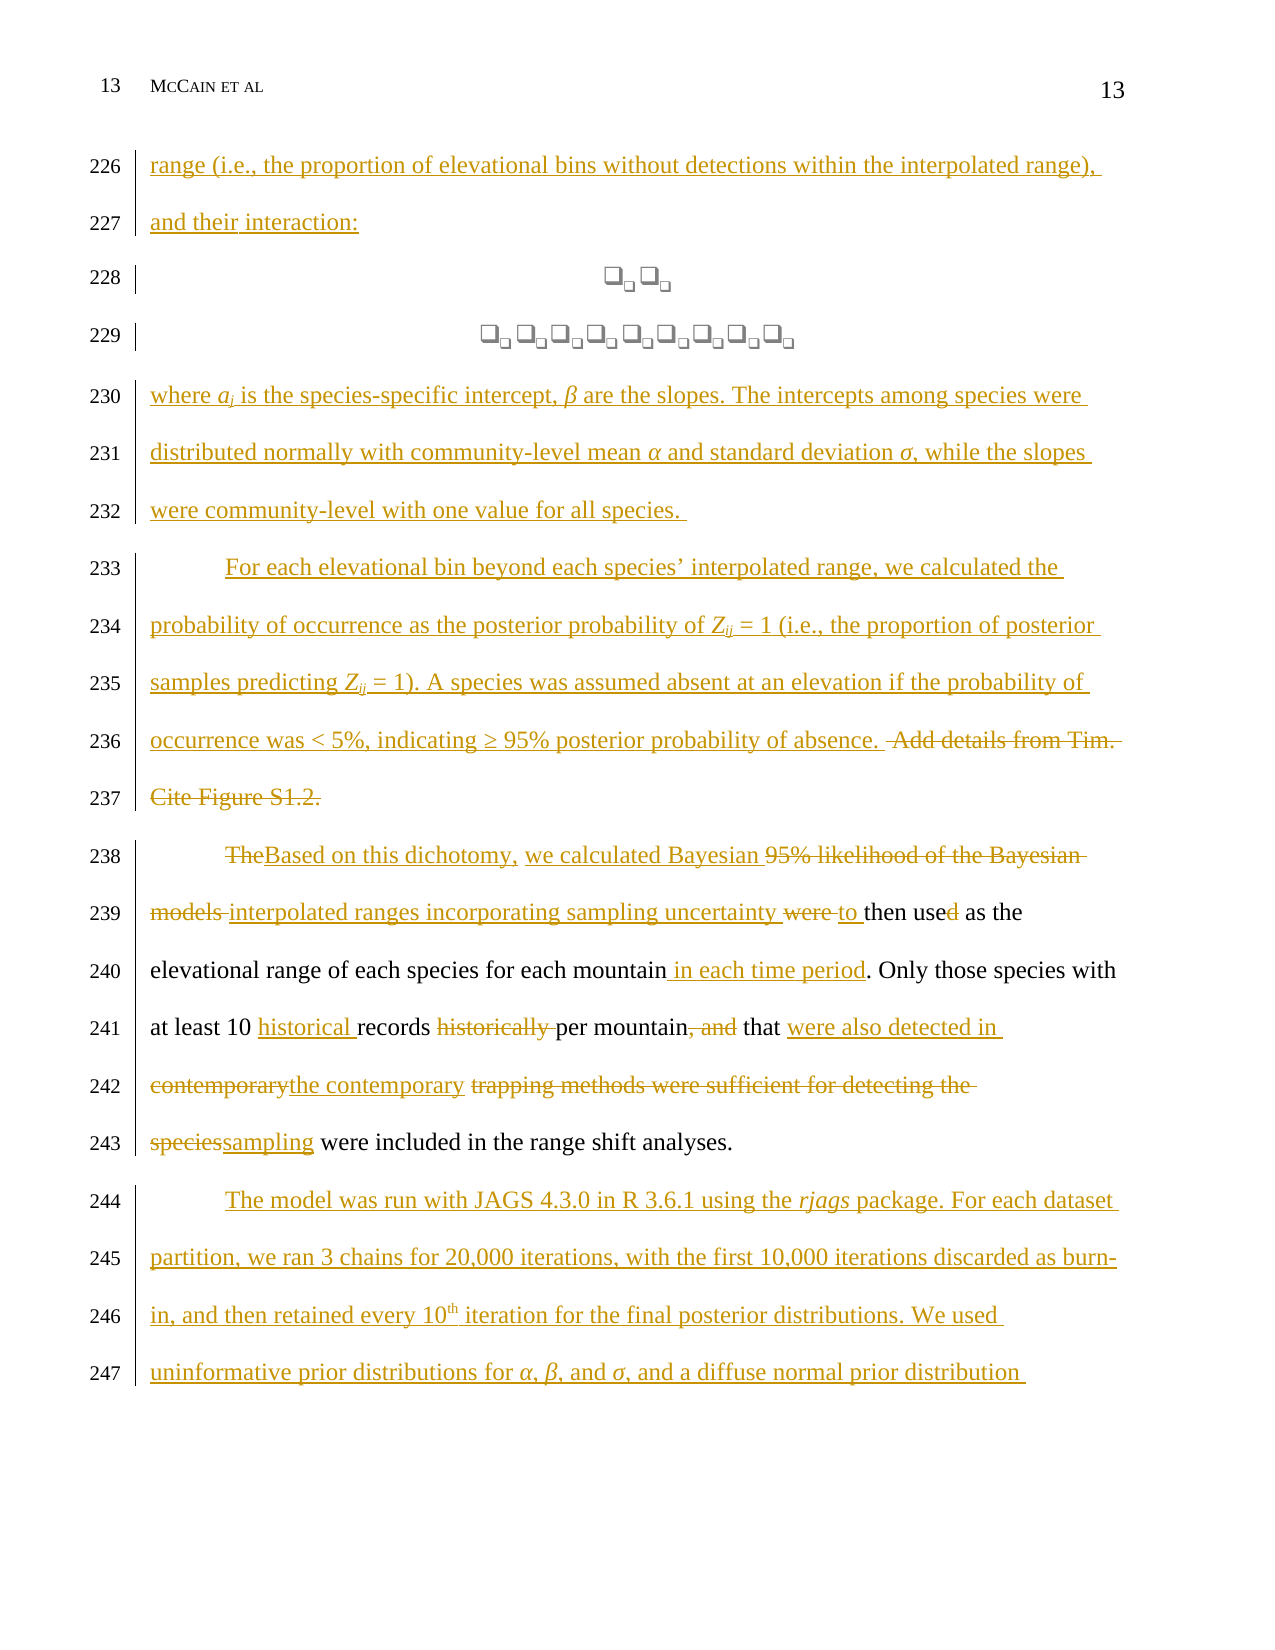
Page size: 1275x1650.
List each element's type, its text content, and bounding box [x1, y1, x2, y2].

text then use as the elevational range of each species for each mountain. Only those species with at least 10 records per mountain that were included in the range shift analyses. [150, 840, 1125, 1156]
